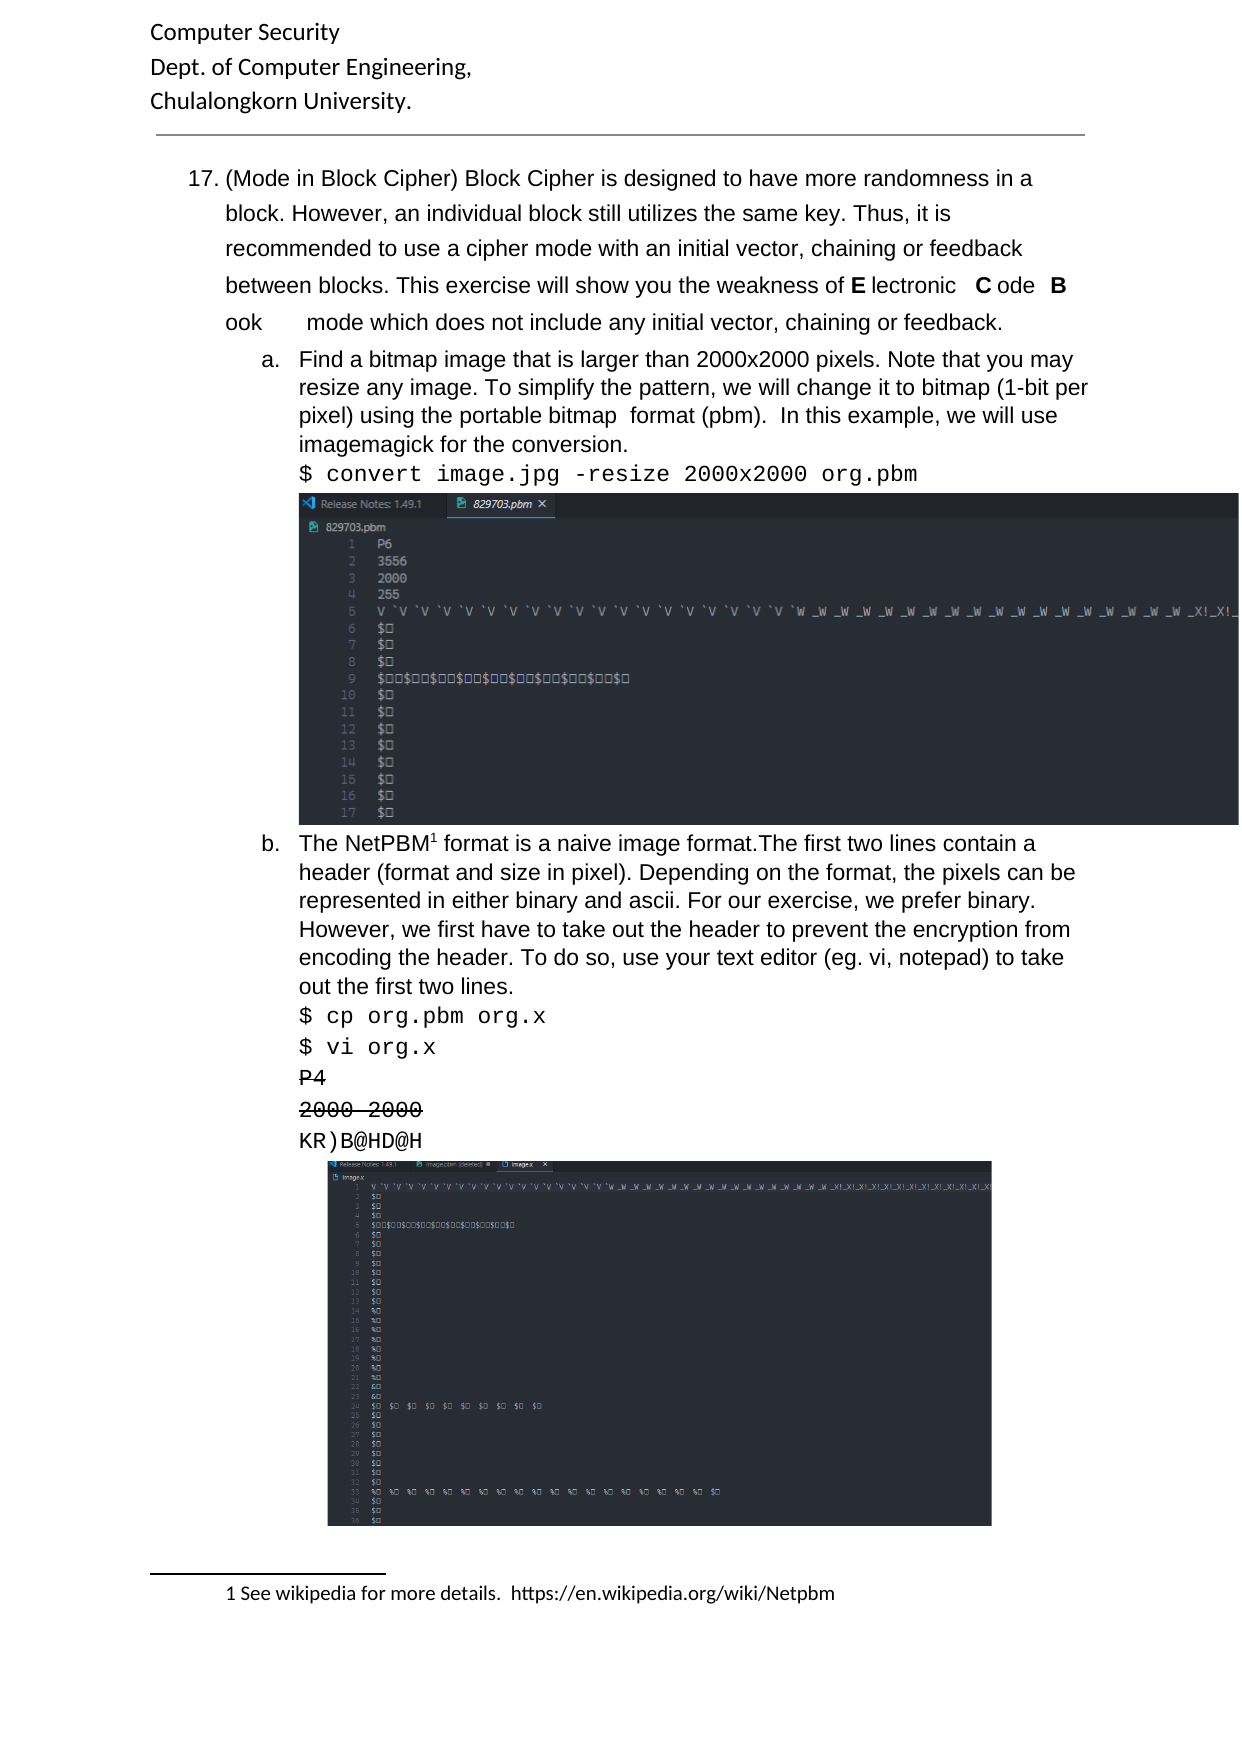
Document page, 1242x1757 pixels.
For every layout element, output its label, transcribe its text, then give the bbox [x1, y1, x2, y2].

text $ convert image.jpg -resize 2000x2000 org.pbm [299, 462, 1090, 488]
text P4 [299, 1067, 1090, 1092]
text KR)B@HD@H [299, 1130, 1090, 1156]
list The NetPBM format is a naive image format.The first two lines contain a header (format and size in pixel). Depending on the format, the pixels can be represented in either binary and ascii. For our exercise, we prefer binary. However, we first have to take out the header to prevent the encryption from encoding the header. To do so, use your text editor (eg. vi, notepad) to take out the first two lines. [261, 830, 1090, 999]
text 2000 2000 [299, 1098, 1090, 1124]
picture [327, 1161, 992, 1526]
list (Mode in Block Cipher) Block Cipher is designed to have more randomness in a block. However, an individual block still utilizes the same key. Thus, it is recommended to use a cipher mode with an initial vector, chaining or feedback between blocks. This exercise will show you the weakness of E​ lectronic ​ C​ ode ​ B​ ook​ mode which does not include any initial vector, chaining or feedback. [188, 165, 1090, 336]
picture [298, 493, 1239, 825]
text $ cp org.pbm org.x [299, 1004, 1090, 1030]
text $ vi org.x [299, 1035, 1090, 1061]
list Find a bitmap image that is larger than 2000x2000 pixels. Note that you may resize any image. To simplify the pattern, we will change it to bitmap (1-bit per pixel) using the portable bitmap format (pbm). In this example, we will use imagemagick for the conversion. [261, 346, 1090, 457]
